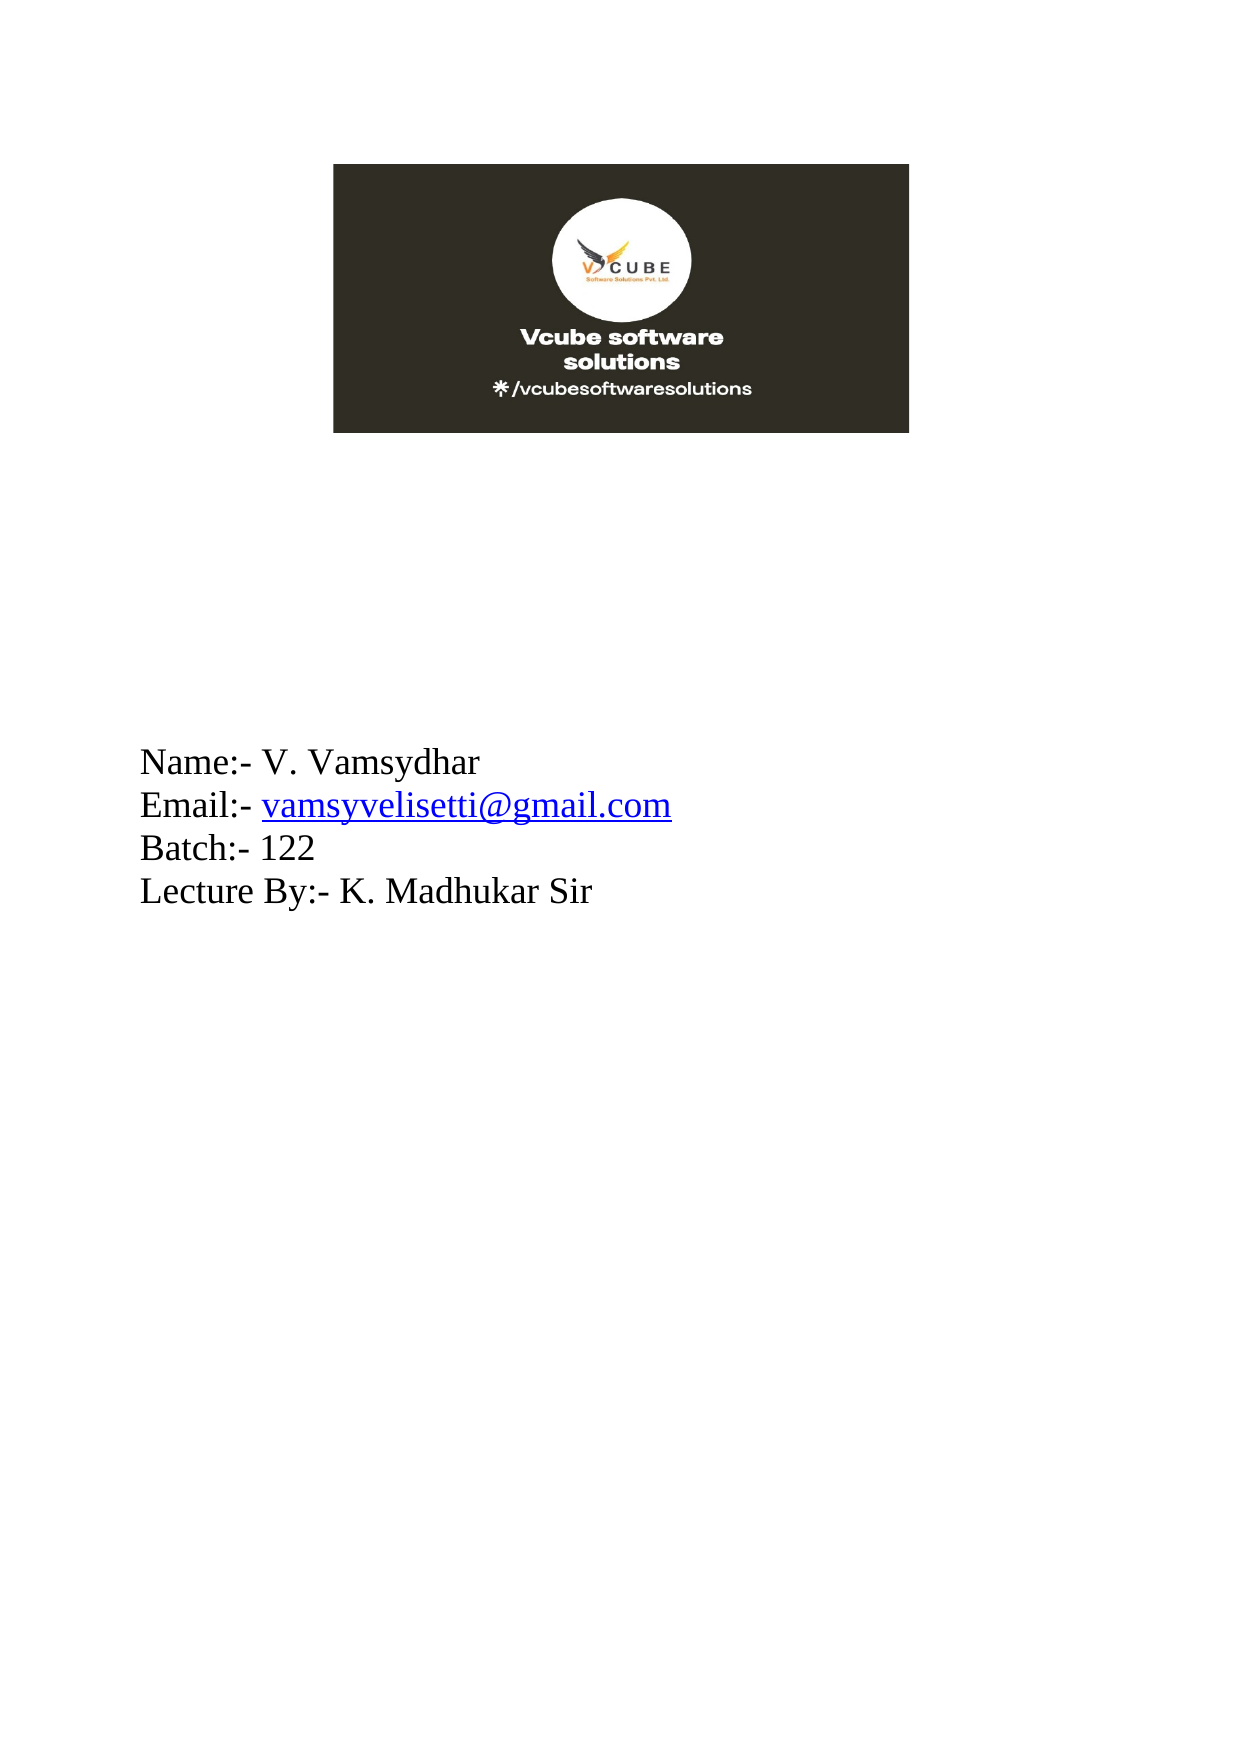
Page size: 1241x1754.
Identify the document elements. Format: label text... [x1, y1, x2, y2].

text Batch:- 122 [139, 826, 1103, 869]
picture [333, 164, 910, 433]
text Name:- V. Vamsydhar [139, 739, 1103, 782]
text Email:- vamsyvelisetti@gmail.com [139, 782, 1103, 826]
text Lecture By:- K. Madhukar Sir [139, 869, 1103, 912]
